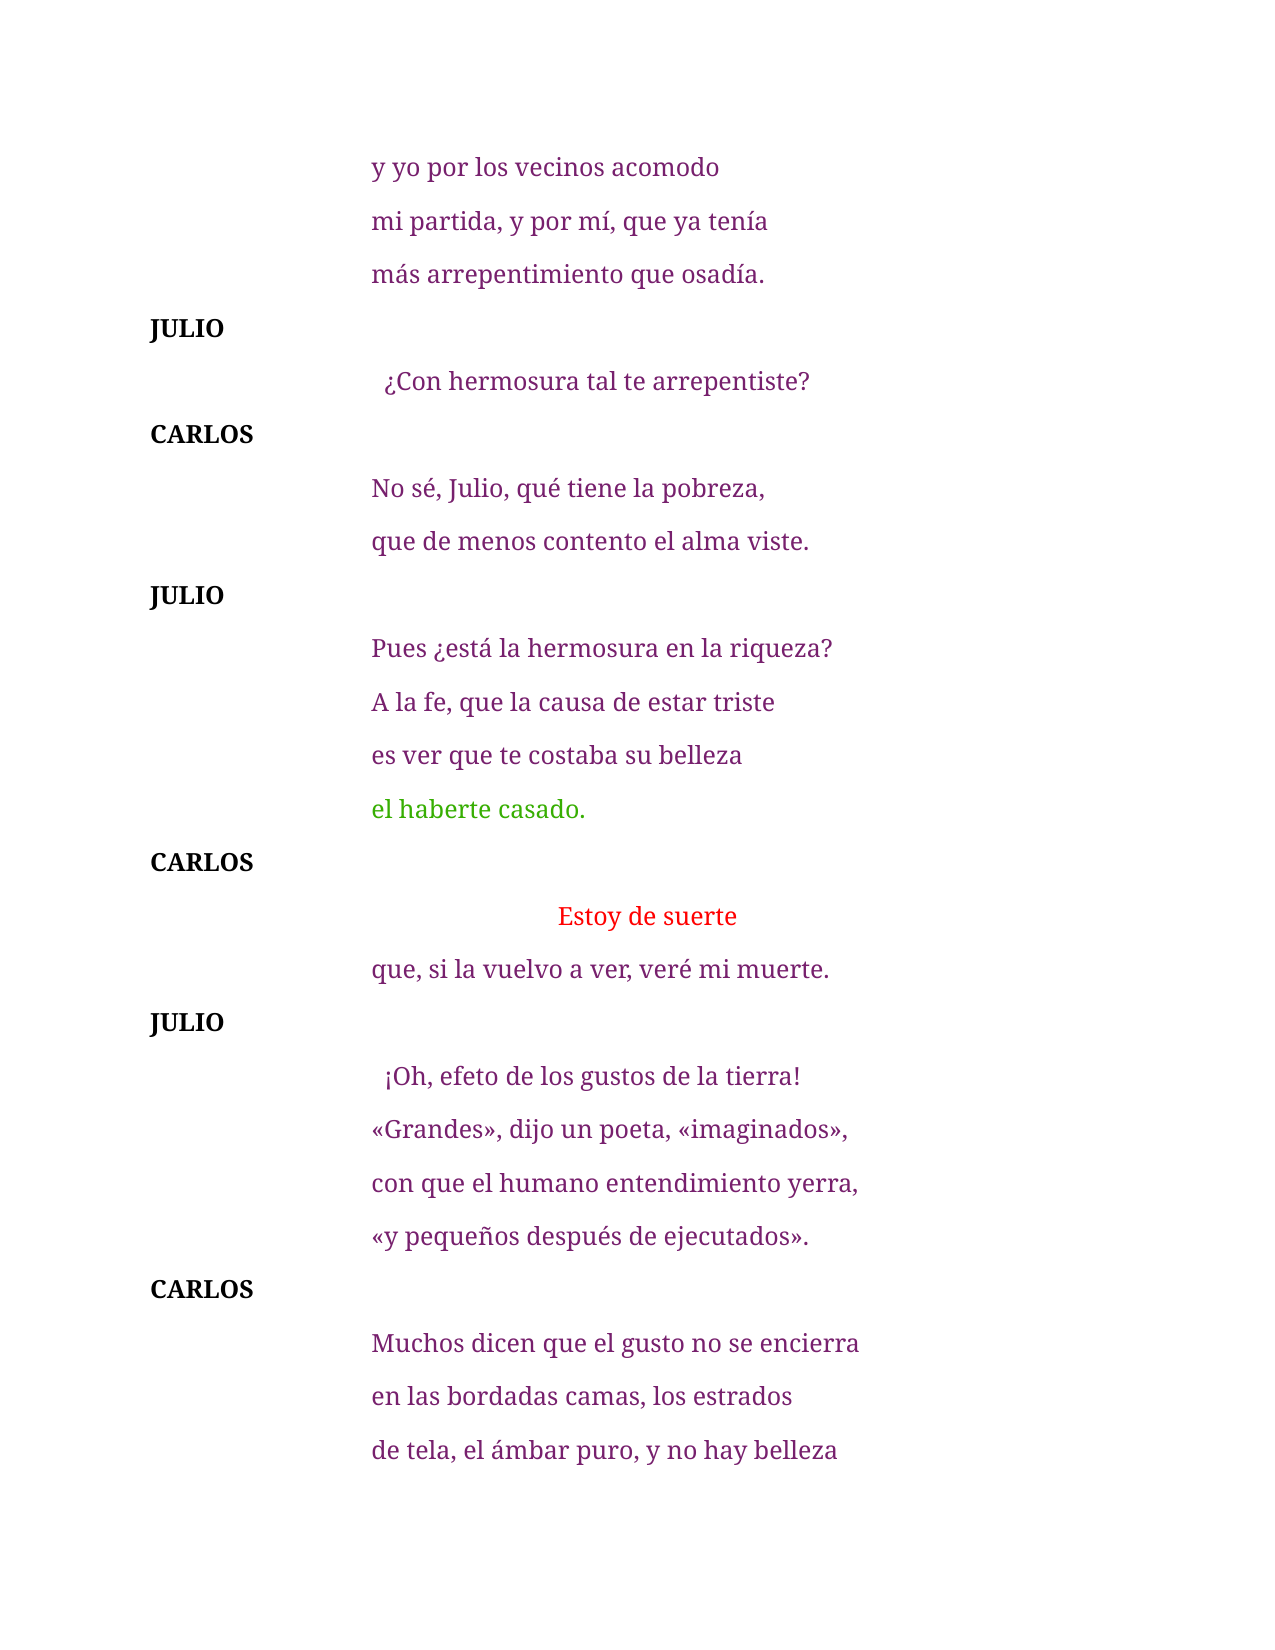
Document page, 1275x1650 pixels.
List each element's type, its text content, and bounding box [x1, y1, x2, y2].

text carlos [150, 1272, 1125, 1306]
text Estoy de suerte [150, 898, 1125, 932]
text A la fe, que la causa de estar triste [150, 684, 1125, 718]
text «y pequeños después de ejecutados». [150, 1219, 1125, 1253]
text con que el humano entendimiento yerra, [150, 1165, 1125, 1199]
text en las bordadas camas, los estrados [150, 1379, 1125, 1413]
text Pues ¿está la hermosura en la riqueza? [150, 631, 1125, 665]
text que de menos contento el alma viste. [150, 524, 1125, 558]
text julio [150, 577, 1125, 612]
text es ver que te costaba su belleza [150, 738, 1125, 772]
text carlos [150, 417, 1125, 451]
text el haberte casado. [150, 791, 1125, 825]
text carlos [150, 845, 1125, 879]
text «Grandes», dijo un poeta, «imaginados», [150, 1112, 1125, 1146]
text No sé, Julio, qué tiene la pobreza, [150, 471, 1125, 505]
text de tela, el ámbar puro, y no hay belleza [150, 1432, 1125, 1467]
text julio [150, 310, 1125, 344]
text y yo por los vecinos acomodo [150, 150, 1125, 184]
text que, si la vuelvo a ver, veré mi muerte. [150, 952, 1125, 986]
text ¡Oh, efeto de los gustos de la tierra! [150, 1058, 1125, 1092]
text mi partida, y por mí, que ya tenía [150, 203, 1125, 237]
text más arrepentimiento que osadía. [150, 257, 1125, 291]
text ¿Con hermosura tal te arrepentiste? [150, 364, 1125, 398]
text julio [150, 1005, 1125, 1039]
text Muchos dicen que el gusto no se encierra [150, 1326, 1125, 1360]
